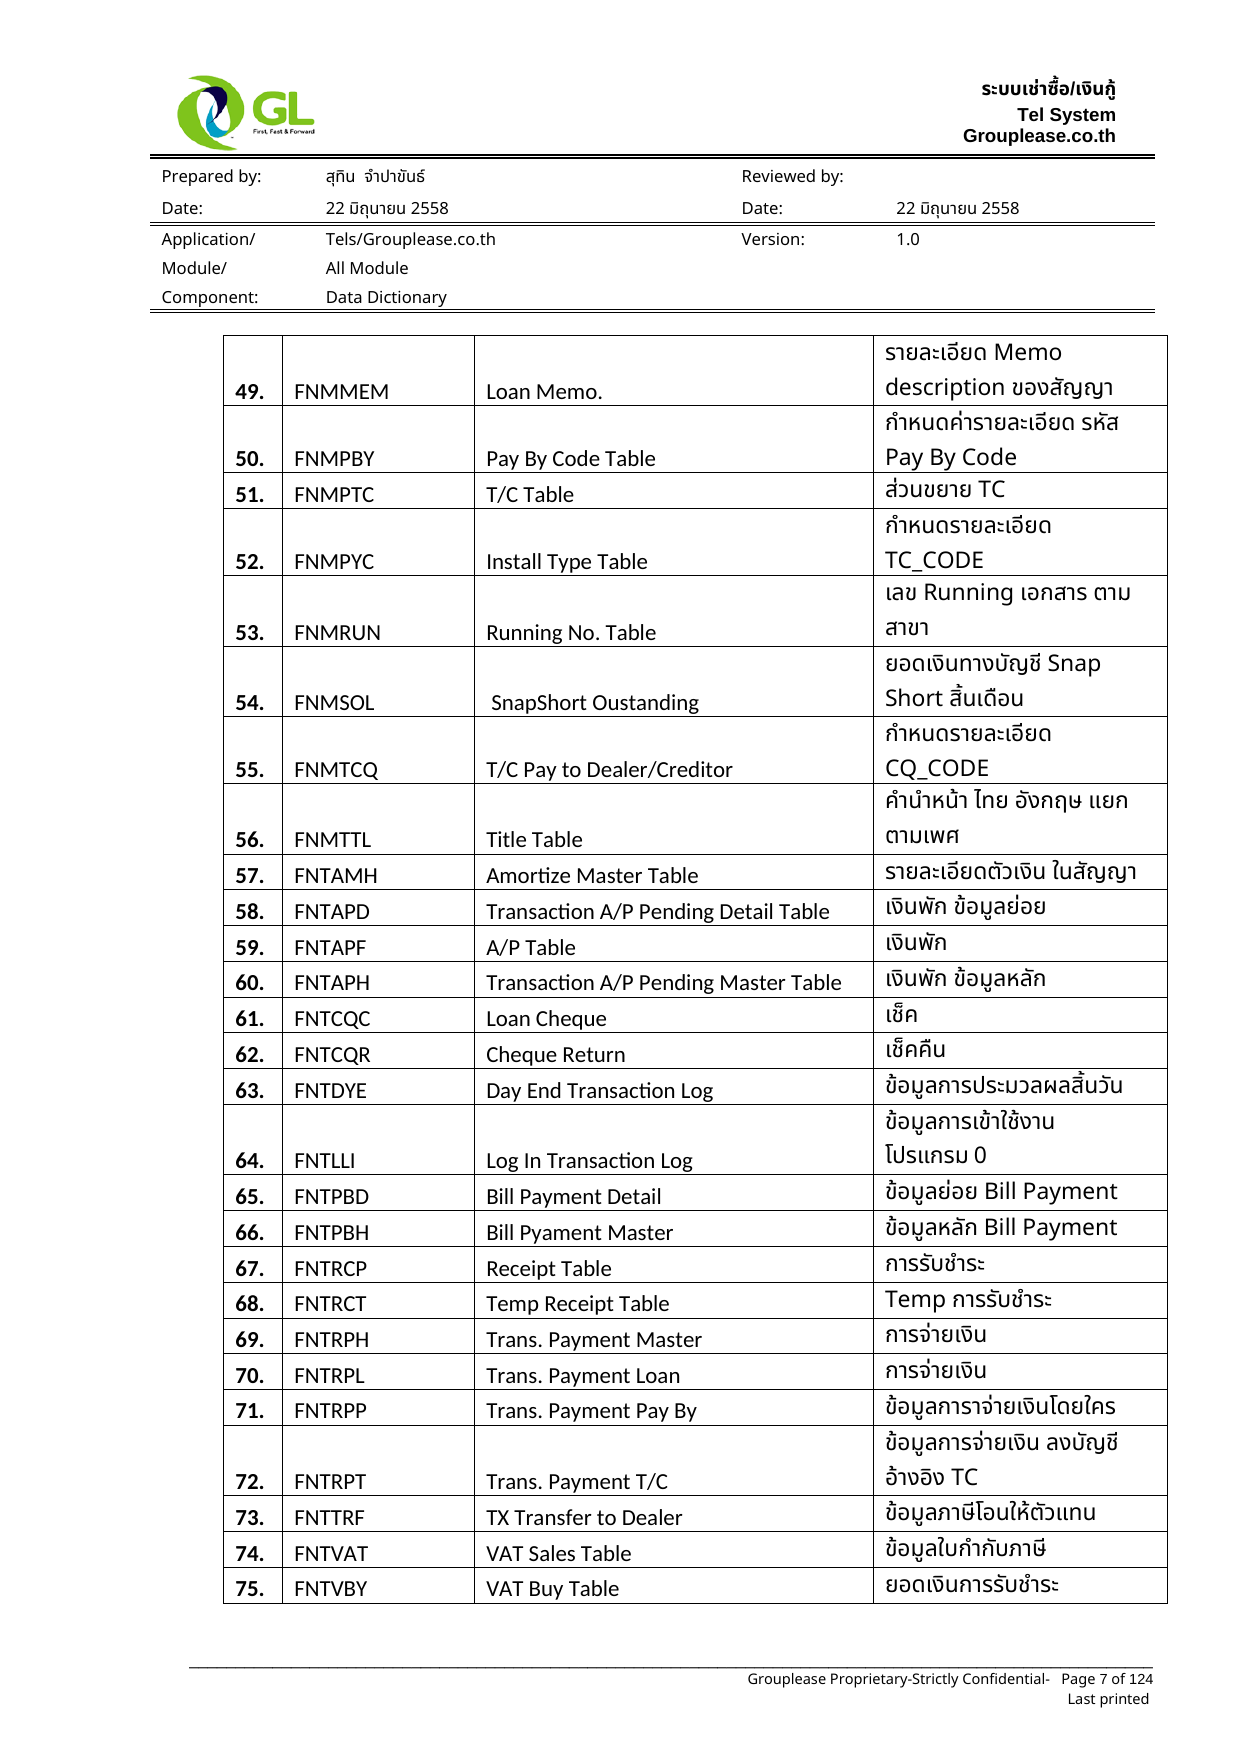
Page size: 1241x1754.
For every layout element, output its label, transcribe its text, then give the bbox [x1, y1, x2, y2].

table_cell ข้อมูลการจ่ายเงิน ลงบัญชี อ้างอิง TC [874, 1426, 1167, 1495]
table_cell FNTAPD [283, 890, 474, 925]
table_cell FNMPBY [283, 406, 474, 472]
table_cell ข้อมูลการประมวลผลสิ้นวัน [874, 1069, 1167, 1104]
table_cell FNTRPL [283, 1354, 474, 1389]
table_cell FNTCQC [283, 998, 474, 1032]
table_cell [224, 962, 282, 997]
table_cell FNTCQR [283, 1033, 474, 1068]
table_cell Trans. Payment Master [475, 1319, 873, 1353]
table_cell กำหนดค่ารายละเอียด รหัส Pay By Code [874, 406, 1167, 472]
table_cell FNTRCP [283, 1247, 474, 1282]
table_cell FNTAPH [283, 962, 474, 997]
table_cell ข้อมูลภาษีโอนให้ตัวแทน [874, 1496, 1167, 1531]
table_cell T/C Table [475, 473, 873, 508]
table_cell [224, 890, 282, 925]
table_cell FNTRPP [283, 1390, 474, 1425]
table_cell FNTPBH [283, 1211, 474, 1246]
table_cell [224, 1033, 282, 1068]
table_cell FNTVBY [283, 1568, 474, 1602]
table_cell Transaction A/P Pending Master Table [475, 962, 873, 997]
table_cell TX Transfer to Dealer [475, 1496, 873, 1531]
table_cell [224, 1354, 282, 1389]
table_cell เงินพัก ข้อมูลหลัก [874, 962, 1167, 997]
table_cell FNTDYE [283, 1069, 474, 1104]
table_cell [224, 1390, 282, 1425]
table_cell Receipt Table [475, 1247, 873, 1282]
table_cell เช็ค [874, 998, 1167, 1032]
table_cell Running No. Table [475, 576, 873, 646]
picture [161, 75, 323, 154]
table_cell Transaction A/P Pending Detail Table [475, 890, 873, 925]
table_cell Loan Cheque [475, 998, 873, 1032]
table_cell FNTAMH [283, 855, 474, 889]
table_cell FNTLLI [283, 1105, 474, 1174]
table_cell [224, 473, 282, 508]
table_cell Bill Pyament Master [475, 1211, 873, 1246]
table_cell กำหนดรายละเอียด CQ_CODE [874, 717, 1167, 783]
table_cell [224, 1211, 282, 1246]
table_cell เงินพัก [874, 926, 1167, 961]
table_cell Day End Transaction Log [475, 1069, 873, 1104]
table_cell T/C Pay to Dealer/Creditor [475, 717, 873, 783]
table_cell FNMSOL [283, 647, 474, 716]
table_cell [224, 576, 282, 646]
table_cell Temp Receipt Table [475, 1283, 873, 1317]
table_cell [224, 926, 282, 961]
table_cell [224, 1247, 282, 1282]
table_cell [224, 509, 282, 575]
table_cell FNMTCQ [283, 717, 474, 783]
table_cell ข้อมูลหลัก Bill Payment [874, 1211, 1167, 1246]
table_cell [224, 1319, 282, 1353]
table_cell [224, 647, 282, 716]
table_cell FNMMEM [283, 336, 474, 405]
table_cell VAT Buy Table [475, 1568, 873, 1602]
table_cell Amortize Master Table [475, 855, 873, 889]
table_cell Trans. Payment T/C [475, 1426, 873, 1495]
table_cell ข้อมูลการาจ่ายเงินโดยใคร [874, 1390, 1167, 1425]
table_cell FNMPYC [283, 509, 474, 575]
table_cell [224, 784, 282, 854]
table_cell [224, 406, 282, 472]
table_cell FNMPTC [283, 473, 474, 508]
table_cell FNTRPH [283, 1319, 474, 1353]
table_cell FNTRPT [283, 1426, 474, 1495]
table_cell [224, 1532, 282, 1567]
table_cell Trans. Payment Loan [475, 1354, 873, 1389]
table_cell FNMTTL [283, 784, 474, 854]
table_cell กำหนดรายละเอียด TC_CODE [874, 509, 1167, 575]
table_cell Loan Memo. [475, 336, 873, 405]
table_cell ข้อมูลย่อย Bill Payment [874, 1175, 1167, 1210]
table_cell Pay By Code Table [475, 406, 873, 472]
table_cell การรับชำระ [874, 1247, 1167, 1282]
table_cell ส่วนขยาย TC [874, 473, 1167, 508]
table_cell [224, 1426, 282, 1495]
table_cell Title Table [475, 784, 873, 854]
table_cell VAT Sales Table [475, 1532, 873, 1567]
table_cell ข้อมูลการเข้าใช้งานโปรแกรม0 [874, 1105, 1167, 1174]
table_cell Trans. Payment Pay By [475, 1390, 873, 1425]
table_cell ข้อมูลใบกำกับภาษี [874, 1532, 1167, 1567]
table_cell FNTPBD [283, 1175, 474, 1210]
table_cell เลข Running เอกสาร ตามสาขา [874, 576, 1167, 646]
table_cell ยอดเงินทางบัญชี Snap Short สิ้นเดือน [874, 647, 1167, 716]
table_cell [224, 1175, 282, 1210]
table_cell Cheque Return [475, 1033, 873, 1068]
table_cell A/P Table [475, 926, 873, 961]
table_cell คำนำหน้า ไทย อังกฤษ แยกตามเพศ [874, 784, 1167, 854]
table_cell [224, 717, 282, 783]
table_cell การจ่ายเงิน [874, 1319, 1167, 1353]
table_cell [224, 1496, 282, 1531]
table_cell Temp การรับชำระ [874, 1283, 1167, 1317]
table_cell [224, 1283, 282, 1317]
table_cell รายละเอียด Memo description ของสัญญา [874, 336, 1167, 405]
table_cell [224, 336, 282, 405]
table_cell FNMRUN [283, 576, 474, 646]
table_cell รายละเอียดตัวเงิน ในสัญญา [874, 855, 1167, 889]
table_cell Install Type Table [475, 509, 873, 575]
table_cell [224, 1105, 282, 1174]
table_cell [224, 998, 282, 1032]
table_cell [224, 1069, 282, 1104]
table_cell FNTVAT [283, 1532, 474, 1567]
table_cell Bill Payment Detail [475, 1175, 873, 1210]
table_cell Log In Transaction Log [475, 1105, 873, 1174]
table_cell ยอดเงินการรับชำระ [874, 1568, 1167, 1602]
table_cell [224, 1568, 282, 1602]
table_cell FNTAPF [283, 926, 474, 961]
table_cell FNTRCT [283, 1283, 474, 1317]
table_cell เช็คคืน [874, 1033, 1167, 1068]
table_cell [224, 855, 282, 889]
table_cell เงินพัก ข้อมูลย่อย [874, 890, 1167, 925]
table_cell FNTTRF [283, 1496, 474, 1531]
table_cell การจ่ายเงิน [874, 1354, 1167, 1389]
table_cell SnapShort Oustanding [475, 647, 873, 716]
